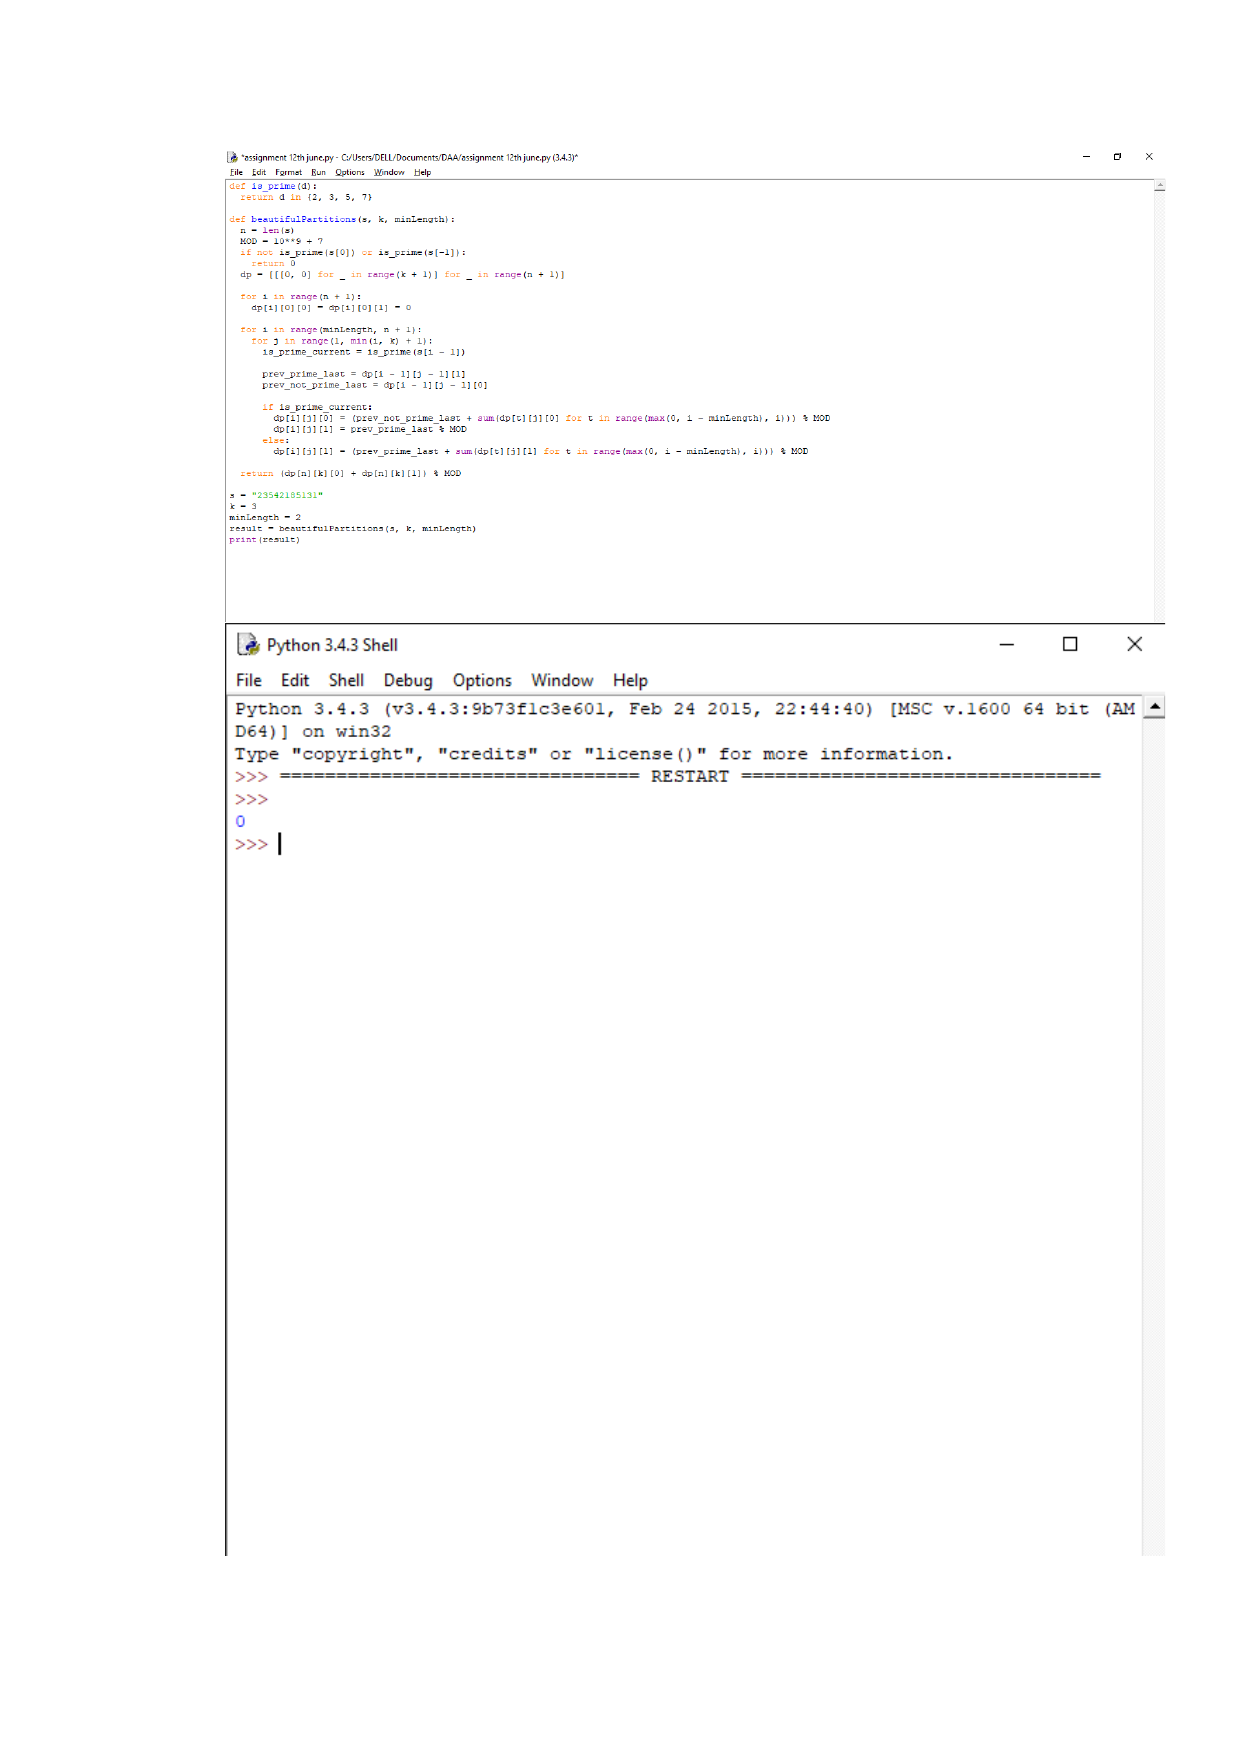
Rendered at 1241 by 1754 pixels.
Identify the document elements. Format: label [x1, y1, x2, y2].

picture [225, 623, 1166, 1556]
picture [225, 150, 1166, 622]
